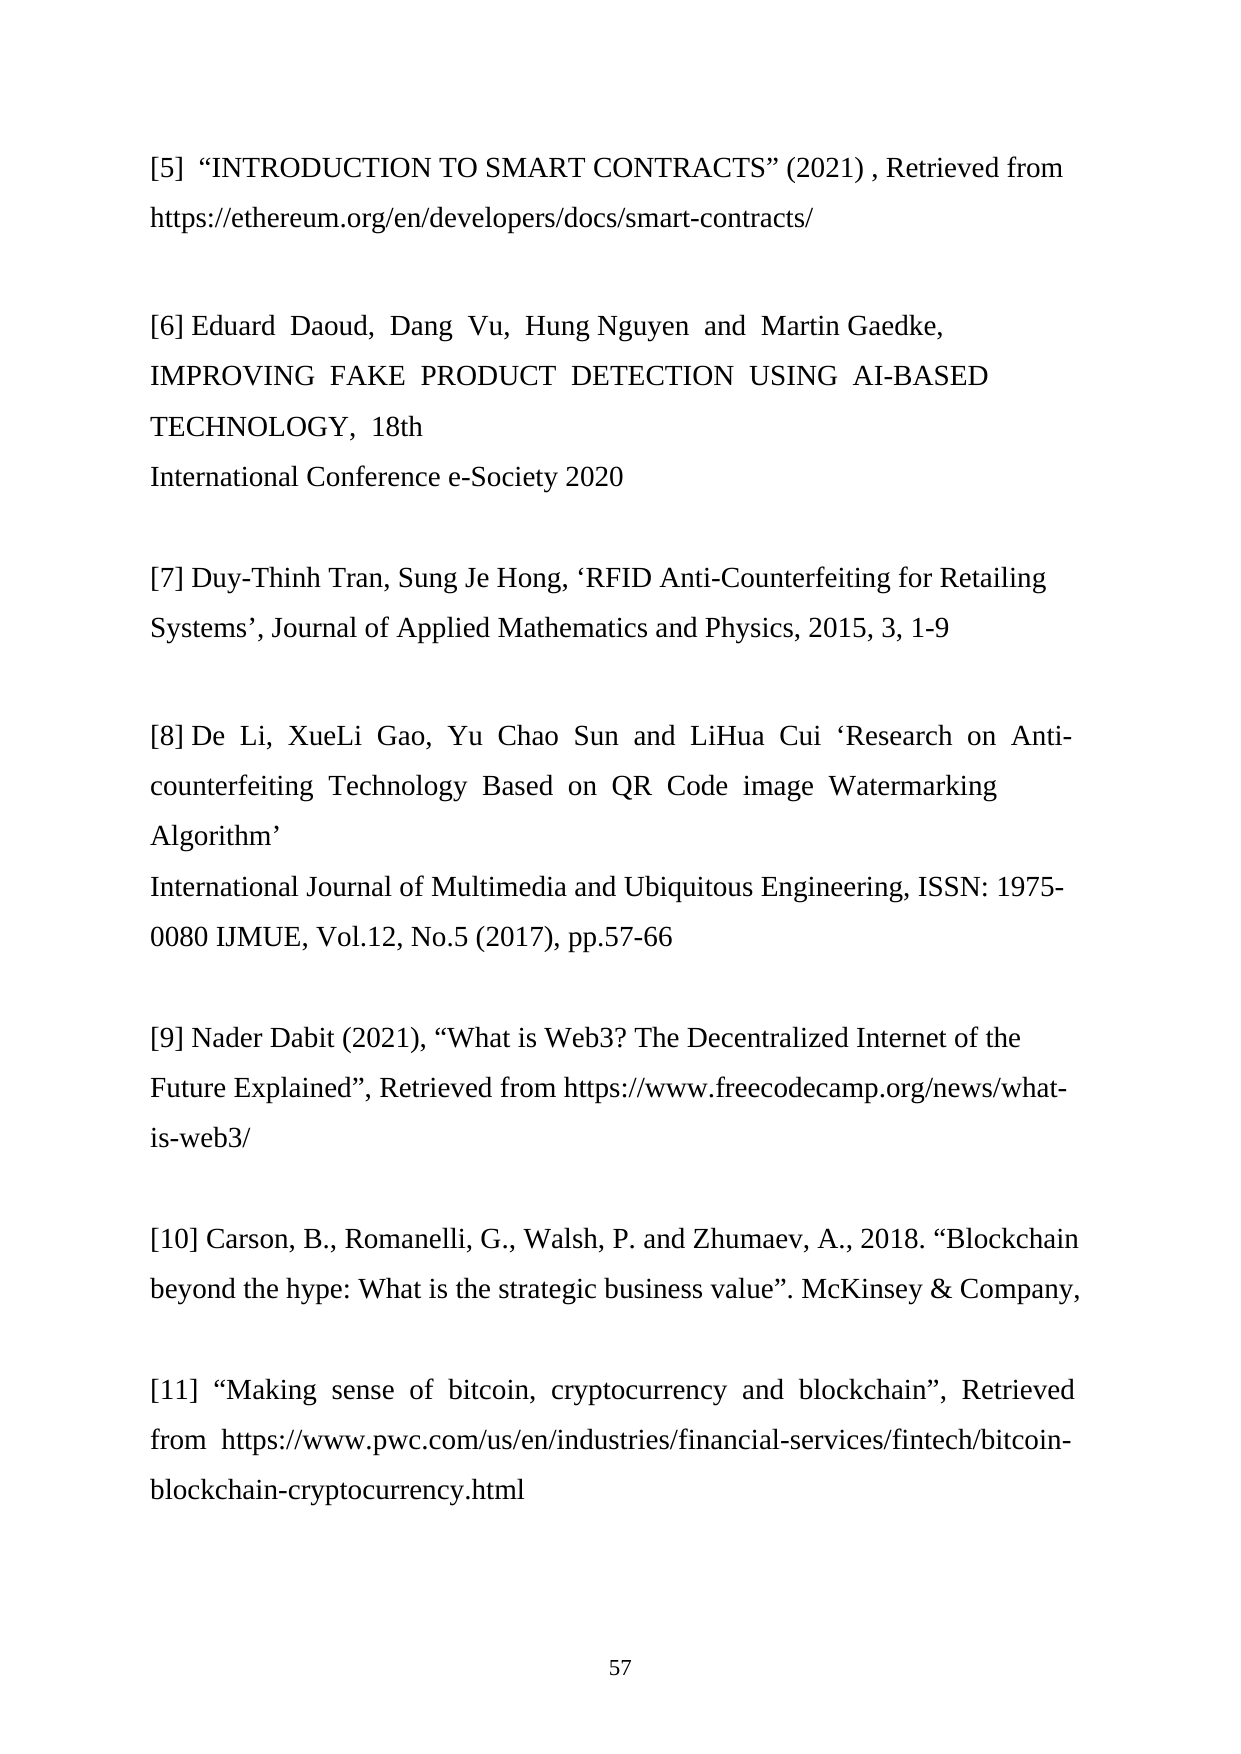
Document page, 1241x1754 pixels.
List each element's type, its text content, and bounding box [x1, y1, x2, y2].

text International Journal of Multimedia and Ubiquitous Engineering, ISSN: 1975-0080 IJMUE, Vol.12, No.5 (2017), pp.57-66 [150, 869, 1090, 953]
text International Conference e-Society 2020 [150, 459, 1090, 493]
text blockchain-cryptocurrency.html [150, 1472, 1090, 1506]
text [6] Eduard Daoud, Dang Vu, Hung Nguyen and Martin Gaedke, IMPROVING FAKE PRODUCT DETECTION USING AI-BASED TECHNOLOGY, 18th [150, 308, 1090, 442]
text [11] “Making sense of bitcoin, cryptocurrency and blockchain”, Retrieved from https://www.pwc.com/us/en/industries/financial-services/fintech/bitcoin- [150, 1372, 1090, 1456]
text [7] Duy-Thinh Tran, Sung Je Hong, ‘RFID Anti-Counterfeiting for Retailing Systems’, Journal of Applied Mathematics and Physics, 2015, 3, 1-9 [150, 560, 1090, 643]
text [9] Nader Dabit (2021), “What is Web3? The Decentralized Internet of the Future Explained”, Retrieved from https://www.freecodecamp.org/news/what-is-web3/ [150, 1020, 1090, 1154]
text [5] “INTRODUCTION TO SMART CONTRACTS” (2021) , Retrieved from https://ethereum.org/en/developers/docs/smart-contracts/ [150, 150, 1090, 234]
text [10] Carson, B., Romanelli, G., Walsh, P. and Zhumaev, A., 2018. “Blockchain beyond the hype: What is the strategic business value”. McKinsey & Company, [150, 1221, 1090, 1305]
text [8] De Li, XueLi Gao, Yu Chao Sun and LiHua Cui ‘Research on Anti-counterfeiting Technology Based on QR Code image Watermarking Algorithm’ [150, 718, 1090, 852]
